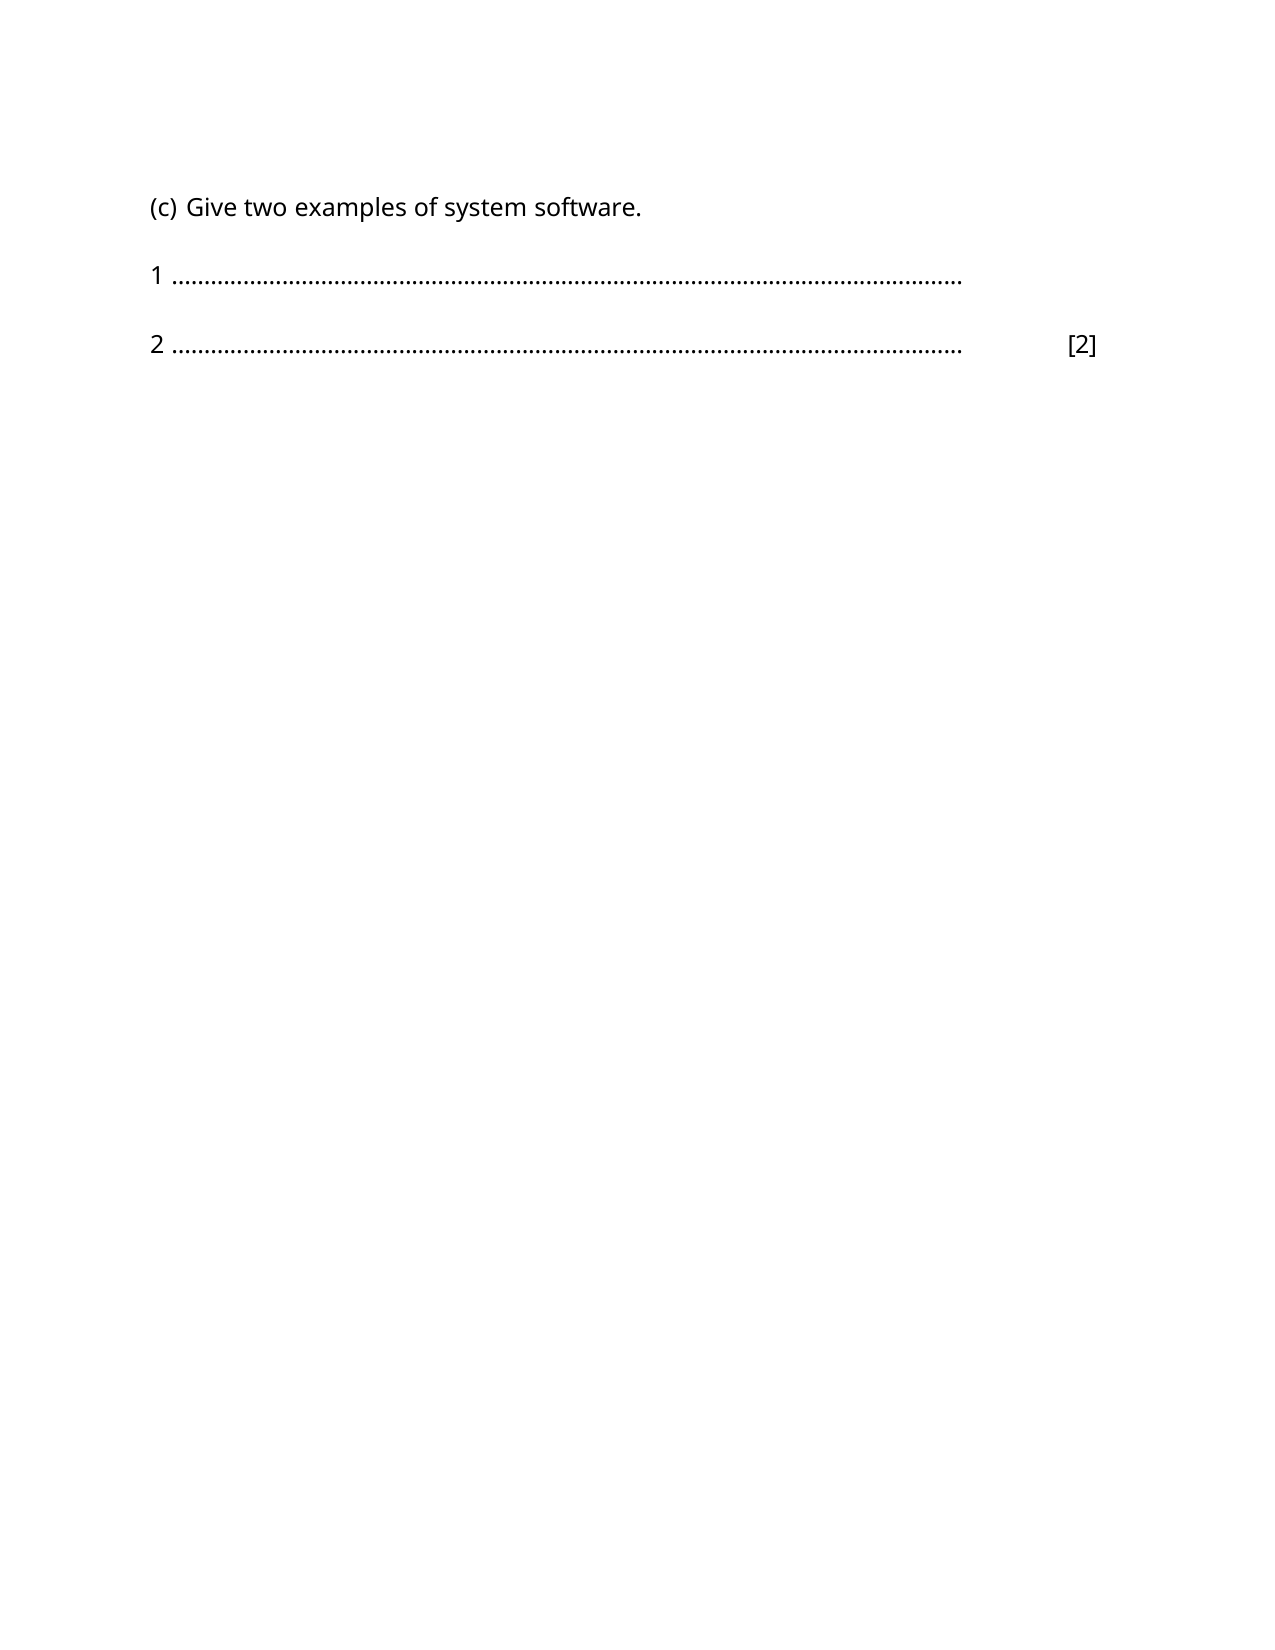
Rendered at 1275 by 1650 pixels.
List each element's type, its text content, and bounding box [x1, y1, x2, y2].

text 2 .......................................................................................................................... [2] [150, 327, 1237, 361]
text 1 .......................................................................................................................... [150, 258, 1237, 292]
list Give two examples of system software. [150, 189, 1237, 224]
